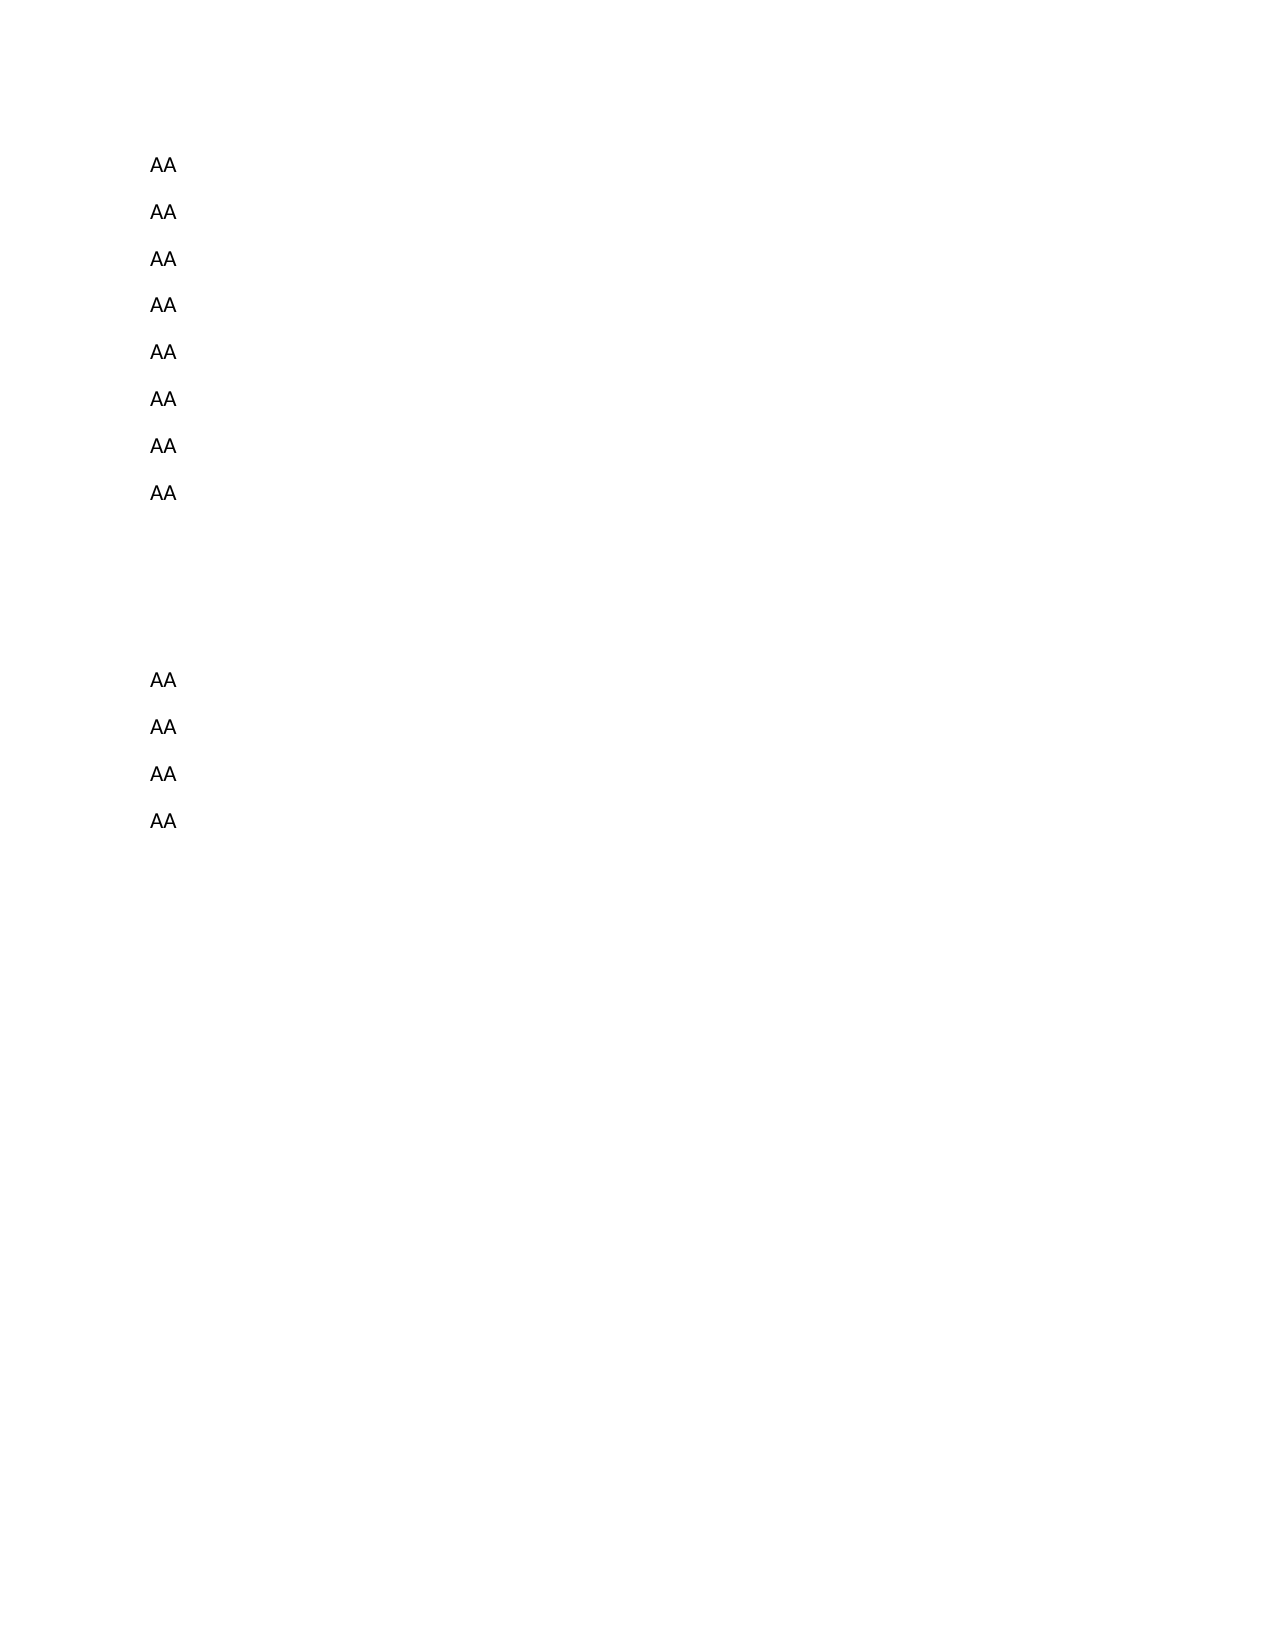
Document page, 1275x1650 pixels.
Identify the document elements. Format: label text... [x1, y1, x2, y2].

text AA [150, 291, 1125, 319]
text AA [150, 337, 1125, 366]
text AA [150, 806, 1125, 834]
text AA [150, 431, 1125, 459]
text AA [150, 384, 1125, 412]
text AA [150, 712, 1125, 741]
text AA [150, 478, 1125, 506]
text AA [150, 150, 1125, 178]
text AA [150, 244, 1125, 272]
text AA [150, 759, 1125, 787]
text AA [150, 197, 1125, 225]
text AA [150, 666, 1125, 694]
